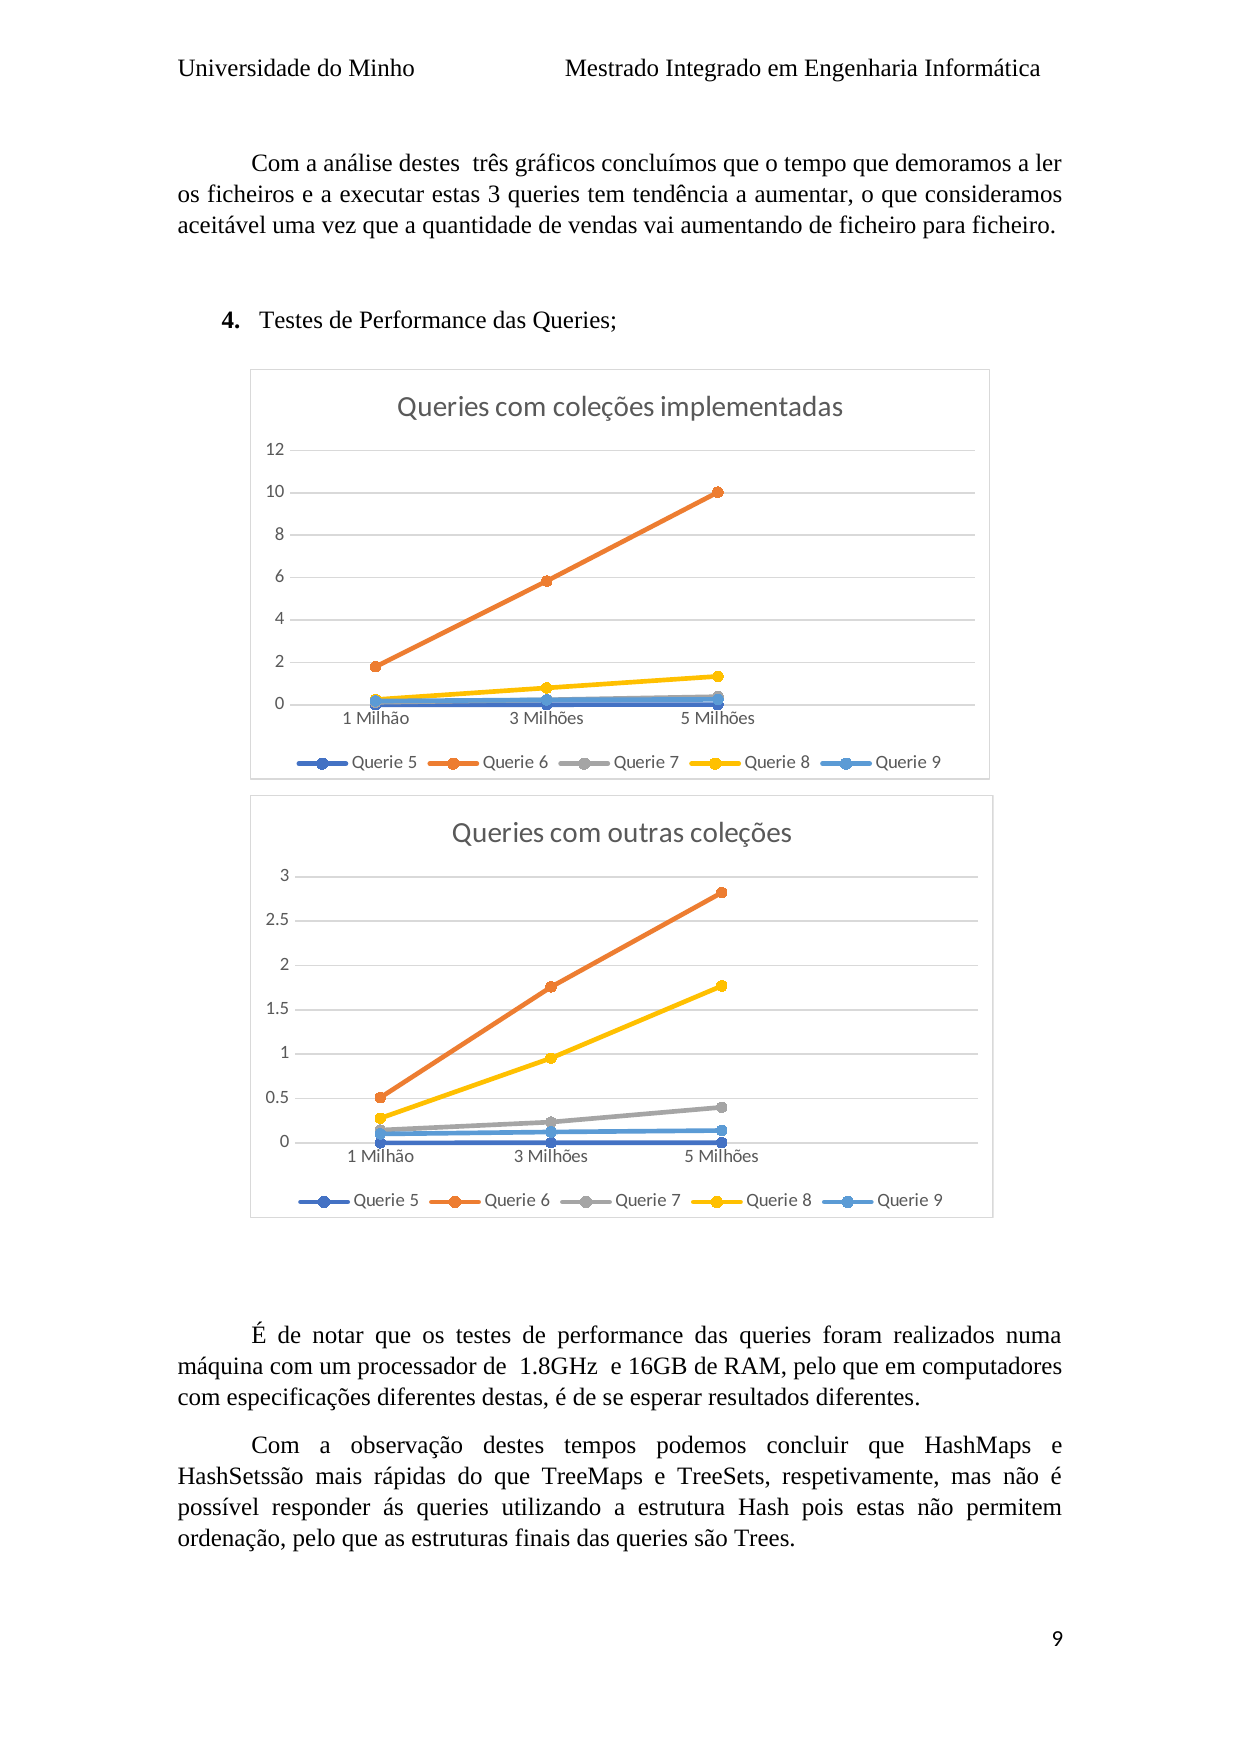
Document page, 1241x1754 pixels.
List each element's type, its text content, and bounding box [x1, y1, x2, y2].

text Com a análise destes três gráficos concluímos que o tempo que demoramos a ler os ficheiros e a executar estas 3 queries tem tendência a aumentar, o que consideramos aceitável uma vez que a quantidade de vendas vai aumentando de ficheiro para ficheiro. [177, 148, 1063, 238]
text Com a observação destes tempos podemos concluir que HashMaps e HashSetssão mais rápidas do que TreeMaps e TreeSets, respetivamente, mas não é possível responder ás queries utilizando a estrutura Hash pois estas não permitem ordenação, pelo que as estruturas finais das queries são Trees. [177, 1430, 1063, 1552]
text É de notar que os testes de performance das queries foram realizados numa máquina com um processador de 1.8GHz e 16GB de RAM, pelo que em computadores com especificações diferentes destas, é de se esperar resultados diferentes. [177, 1320, 1063, 1411]
list Testes de Performance das Queries; [221, 305, 1063, 334]
